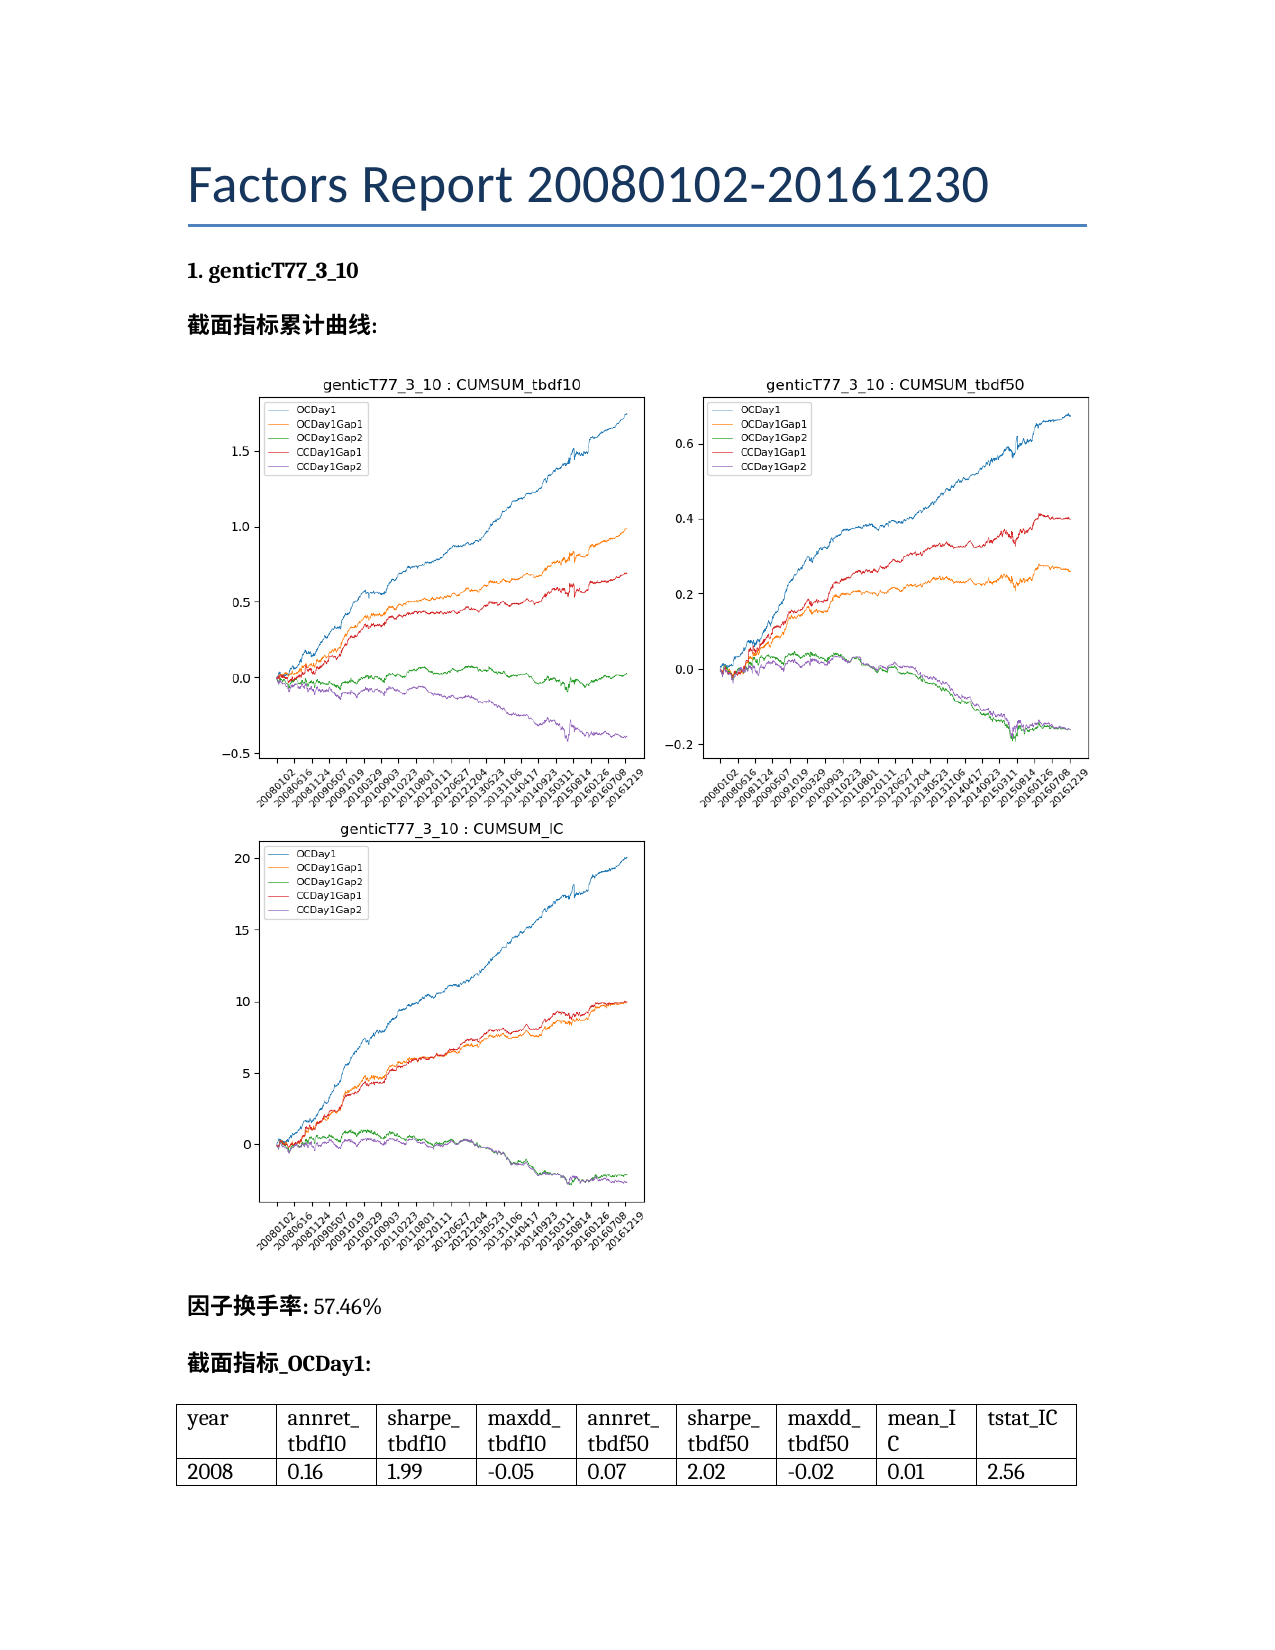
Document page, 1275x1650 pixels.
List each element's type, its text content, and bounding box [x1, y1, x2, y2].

table_cell 2008 [177, 1459, 276, 1485]
text 1. genticT77_3_10 [187, 258, 1087, 284]
table_header sharpe_tbdf10 [377, 1405, 476, 1458]
table_cell 0.01 [877, 1459, 976, 1485]
title Factors Report 20080102-20161230 [187, 150, 1087, 227]
table_header maxdd_tbdf10 [477, 1405, 576, 1458]
table_header annret_tbdf10 [277, 1405, 376, 1458]
table_header year [177, 1405, 276, 1458]
picture [206, 365, 1107, 1266]
table_cell -0.05 [477, 1459, 576, 1485]
table_cell -0.02 [777, 1459, 876, 1485]
table_cell 0.16 [277, 1459, 376, 1485]
table_header maxdd_tbdf50 [777, 1405, 876, 1458]
table_header mean_IC [877, 1405, 976, 1458]
text 截面指标_OCDay1: [187, 1347, 1087, 1378]
text 截面指标累计曲线: [187, 309, 1087, 340]
table_cell 0.07 [577, 1459, 676, 1485]
table_cell 1.99 [377, 1459, 476, 1485]
table_cell 2.02 [677, 1459, 776, 1485]
table_cell 2.56 [977, 1459, 1076, 1485]
table_header annret_tbdf50 [577, 1405, 676, 1458]
text 因子换手率: 57.46% [187, 1290, 1087, 1322]
table_header tstat_IC [977, 1405, 1076, 1458]
table_header sharpe_tbdf50 [677, 1405, 776, 1458]
